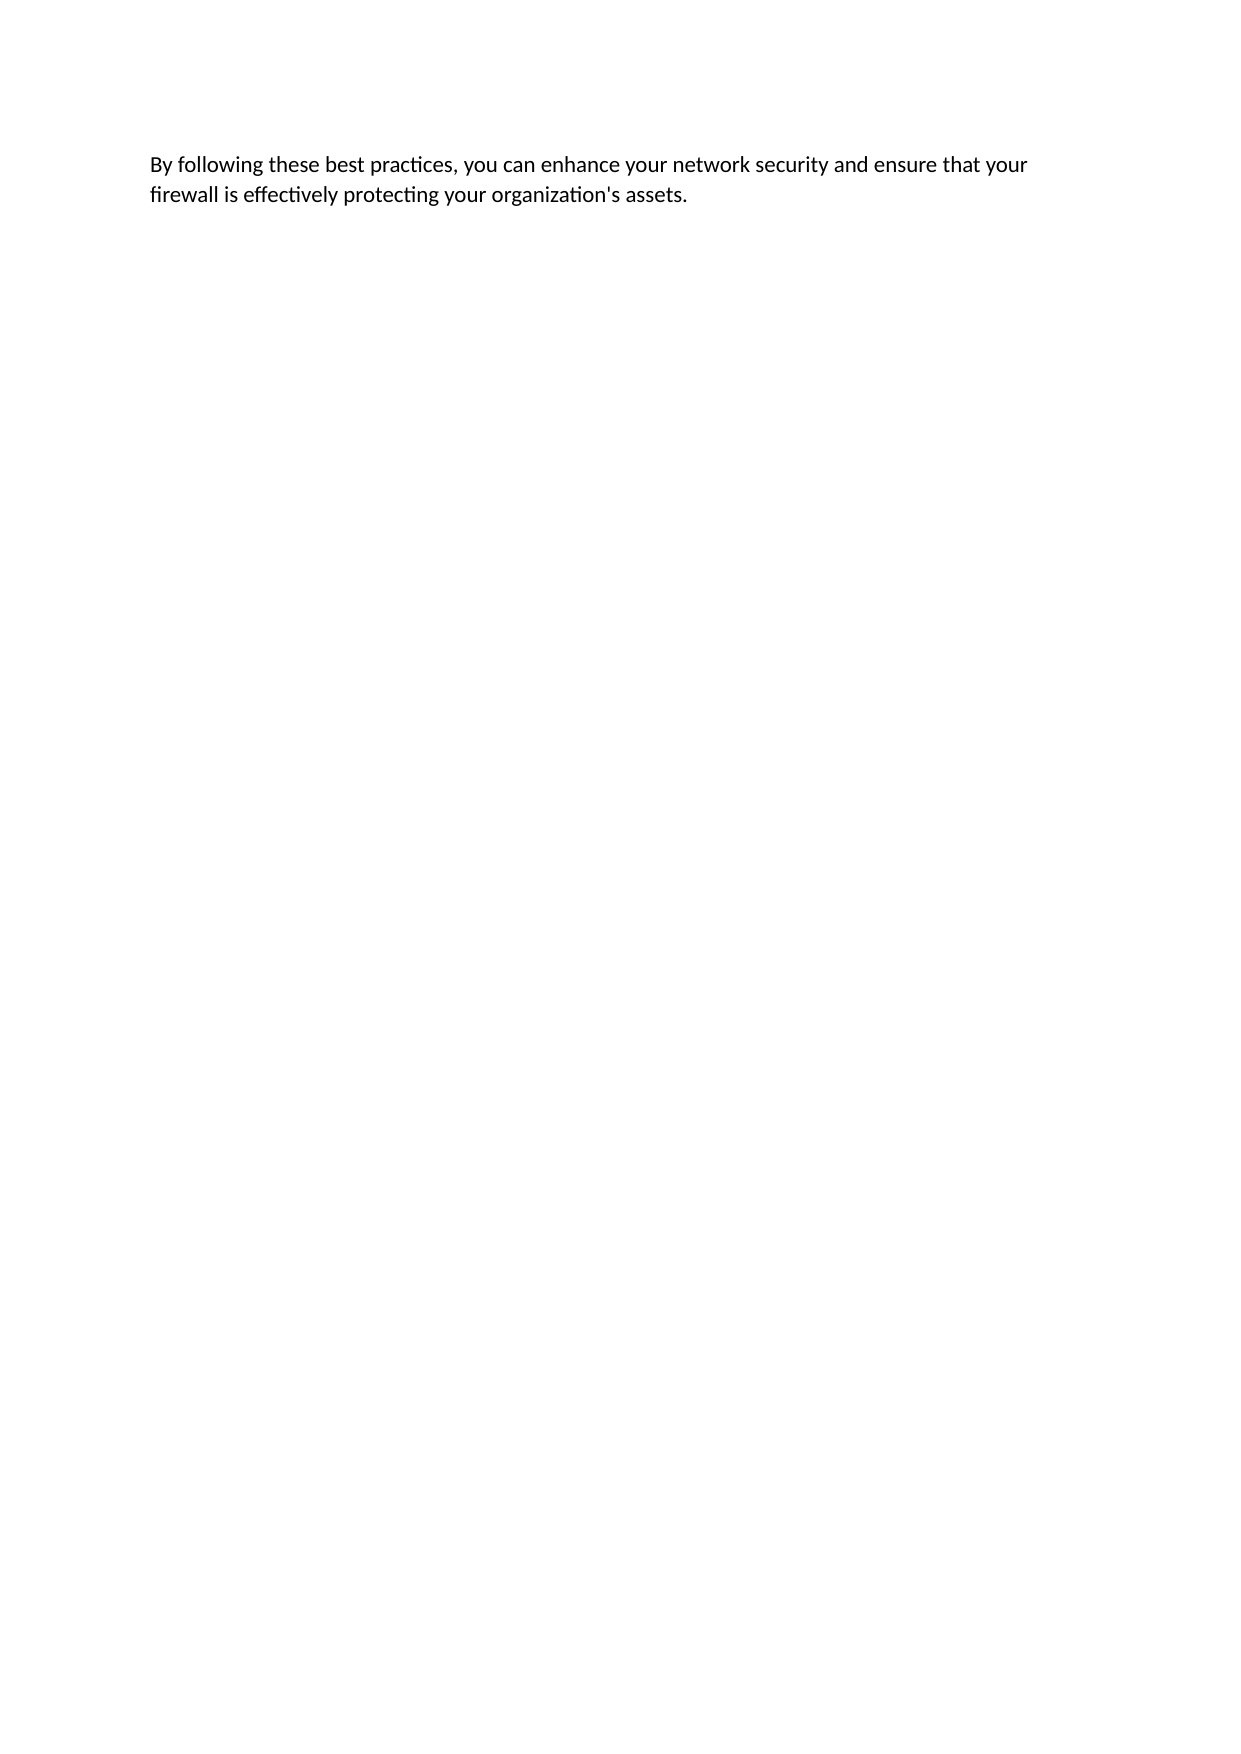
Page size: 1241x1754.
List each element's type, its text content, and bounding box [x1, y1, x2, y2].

text By following these best practices, you can enhance your network security and ensure that your firewall is effectively protecting your organization's assets. [150, 150, 1090, 208]
